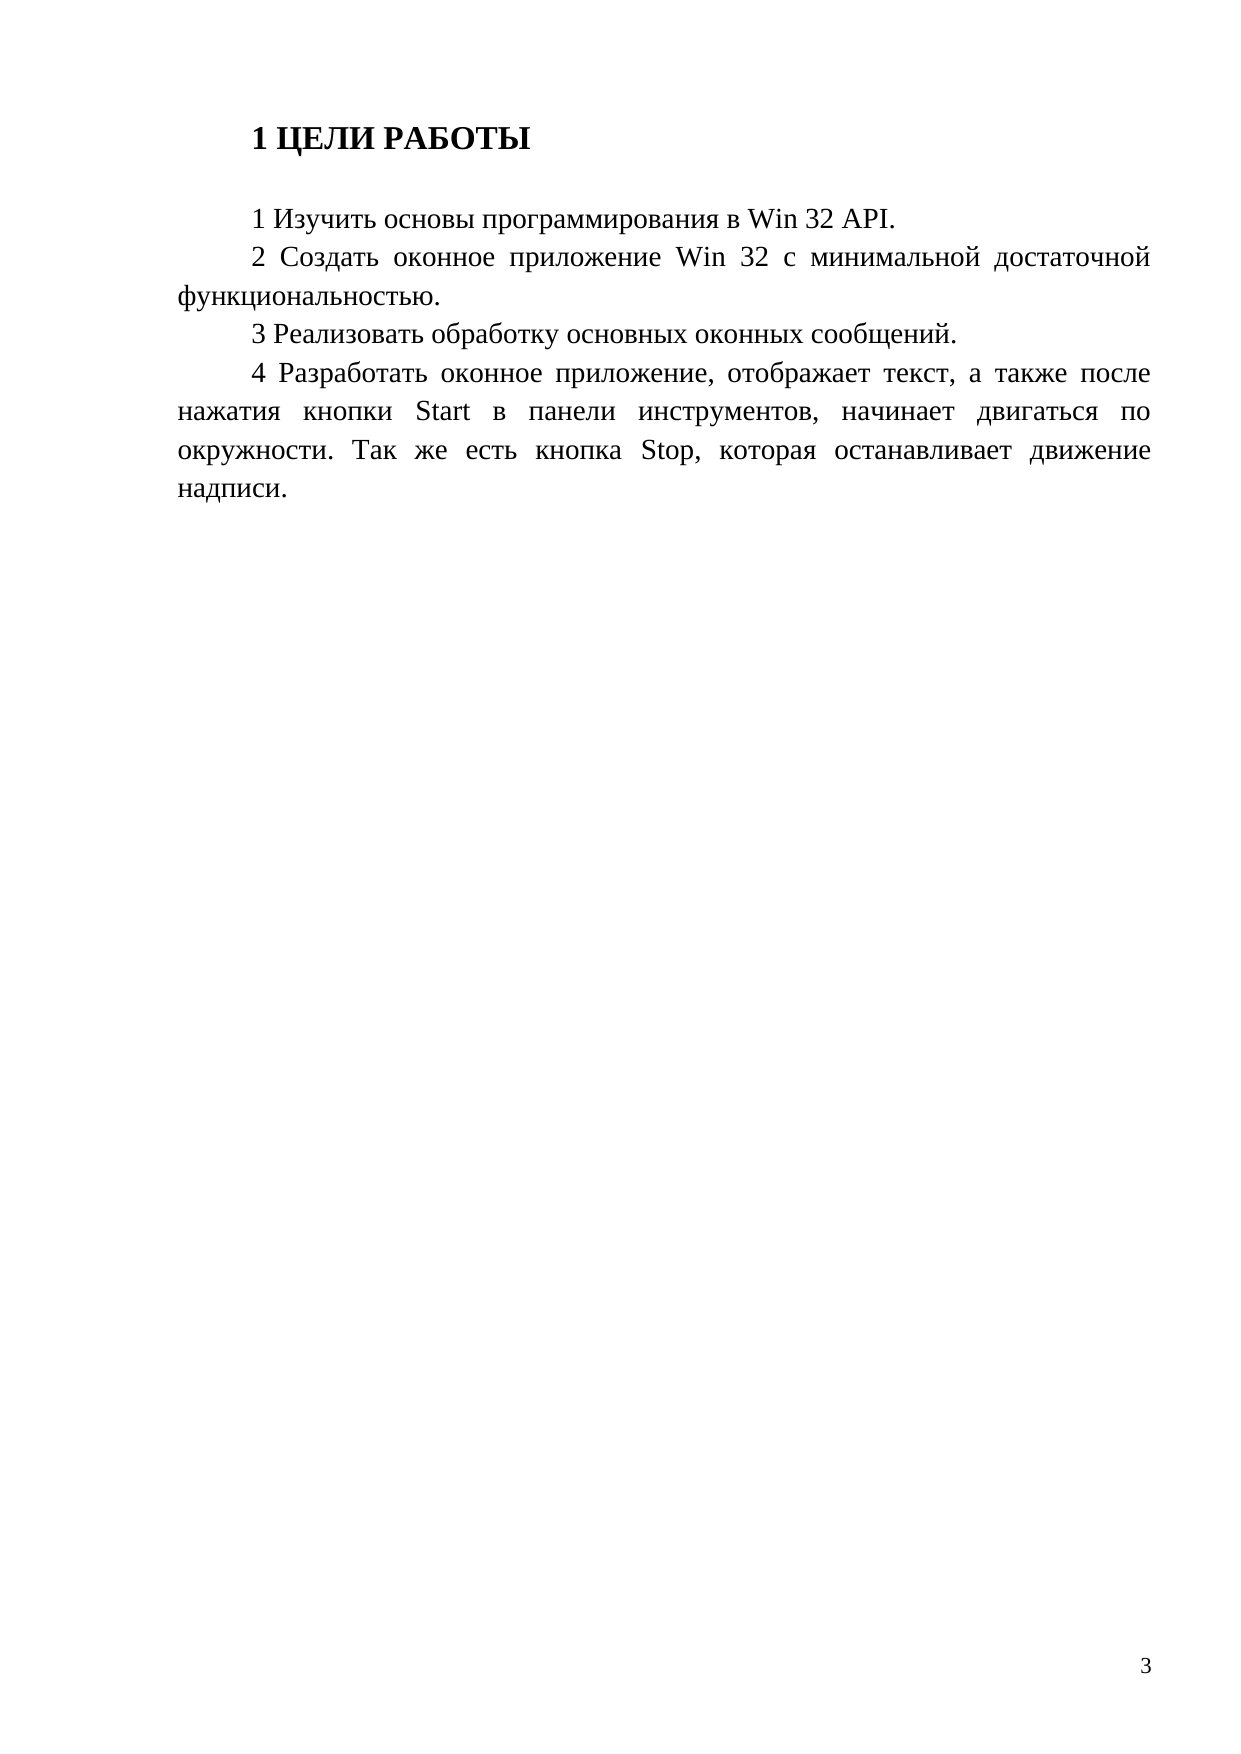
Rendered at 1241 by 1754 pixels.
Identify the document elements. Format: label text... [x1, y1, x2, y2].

text 3 Реализовать обработку основных оконных сообщений. [177, 316, 1152, 350]
text 2 Создать оконное приложение Win 32 с минимальной достаточной функциональностью. [177, 239, 1152, 311]
text 1 Изучить основы программирования в Win 32 API. [177, 201, 1152, 234]
text 4 Разработать оконное приложение, отображает текст, а также после нажатия кнопки Start в панели инструментов, начинает двигаться по окружности. Так же есть кнопка Stop, которая останавливает движение надписи. [177, 355, 1152, 504]
subtitle 1 ЦЕЛИ РАБОТЫ [177, 118, 1152, 156]
